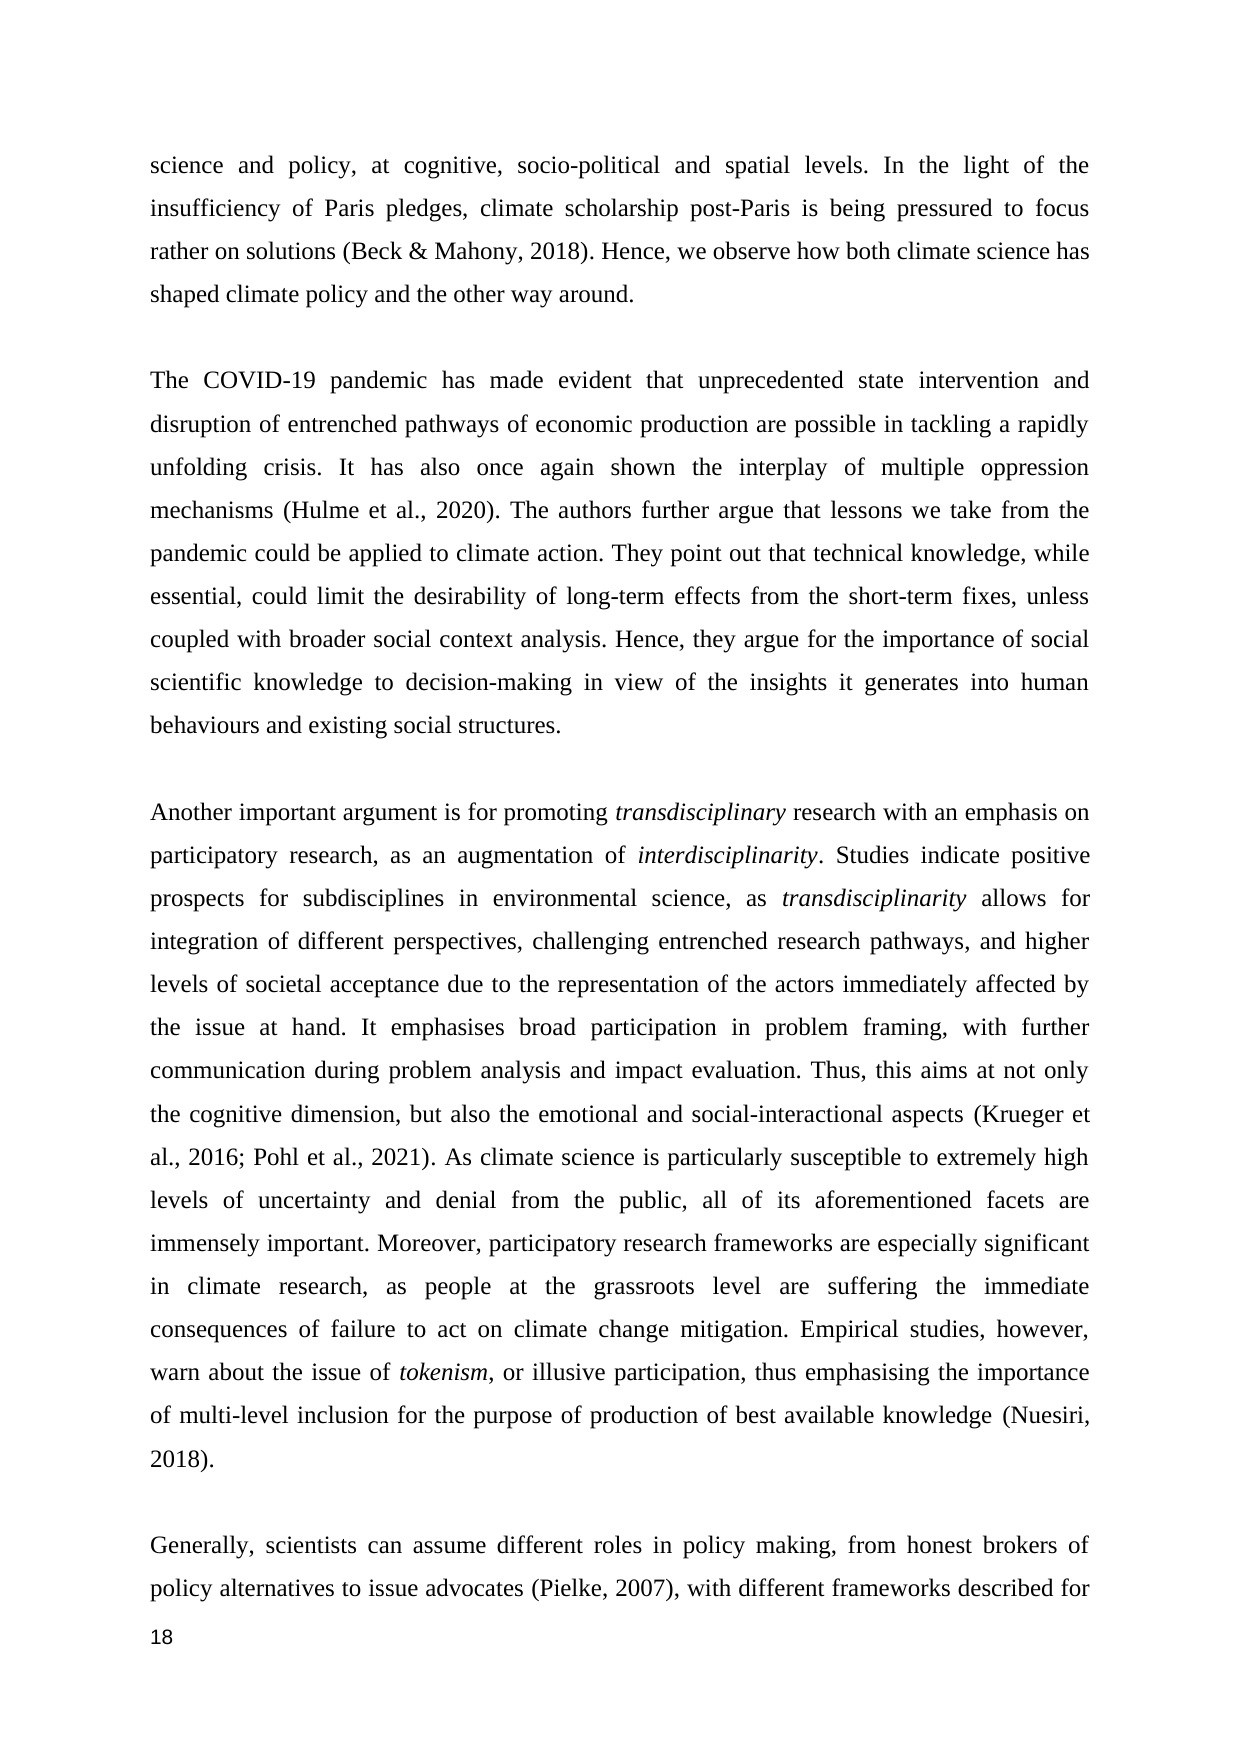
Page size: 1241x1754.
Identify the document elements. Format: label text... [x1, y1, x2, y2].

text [150, 150, 1090, 308]
text The COVID-19 pandemic has made evident that unprecedented state intervention and disruption of entrenched pathways of economic production are possible in tackling a rapidly unfolding crisis. It has also once again shown the interplay of multiple oppression mechanisms (Hulme et al., 2020). The authors further argue that lessons we take from the pandemic could be applied to climate action. They point out that technical knowledge, while essential, could limit the desirability of long-term effects from the short-term fixes, unless coupled with broader social context analysis. Hence, they argue for the importance of social scientific knowledge to decision-making in view of the insights it generates into human behaviours and existing social structures. [150, 366, 1090, 739]
text Another important argument is for promoting transdisciplinary research with an emphasis on participatory research, as an augmentation of interdisciplinarity. Studies indicate positive prospects for subdisciplines in environmental science, as transdisciplinarity allows for integration of different perspectives, challenging entrenched research pathways, and higher levels of societal acceptance due to the representation of the actors immediately affected by the issue at hand. It emphasises broad participation in problem framing, with further communication during problem analysis and impact evaluation. Thus, this aims at not only the cognitive dimension, but also the emotional and social-interactional aspects (Krueger et al., 2016; Pohl et al., 2021). As climate science is particularly susceptible to extremely high levels of uncertainty and denial from the public, all of its aforementioned facets are immensely important. Moreover, participatory research frameworks are especially significant in climate research, as people at the grassroots level are suffering the immediate consequences of failure to act on climate change mitigation. Empirical studies, however, warn about the issue of tokenism, or illusive participation, thus emphasising the importance of multi-level inclusion for the purpose of production of best available knowledge (Nuesiri, 2018). [150, 797, 1090, 1472]
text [150, 1530, 1090, 1602]
